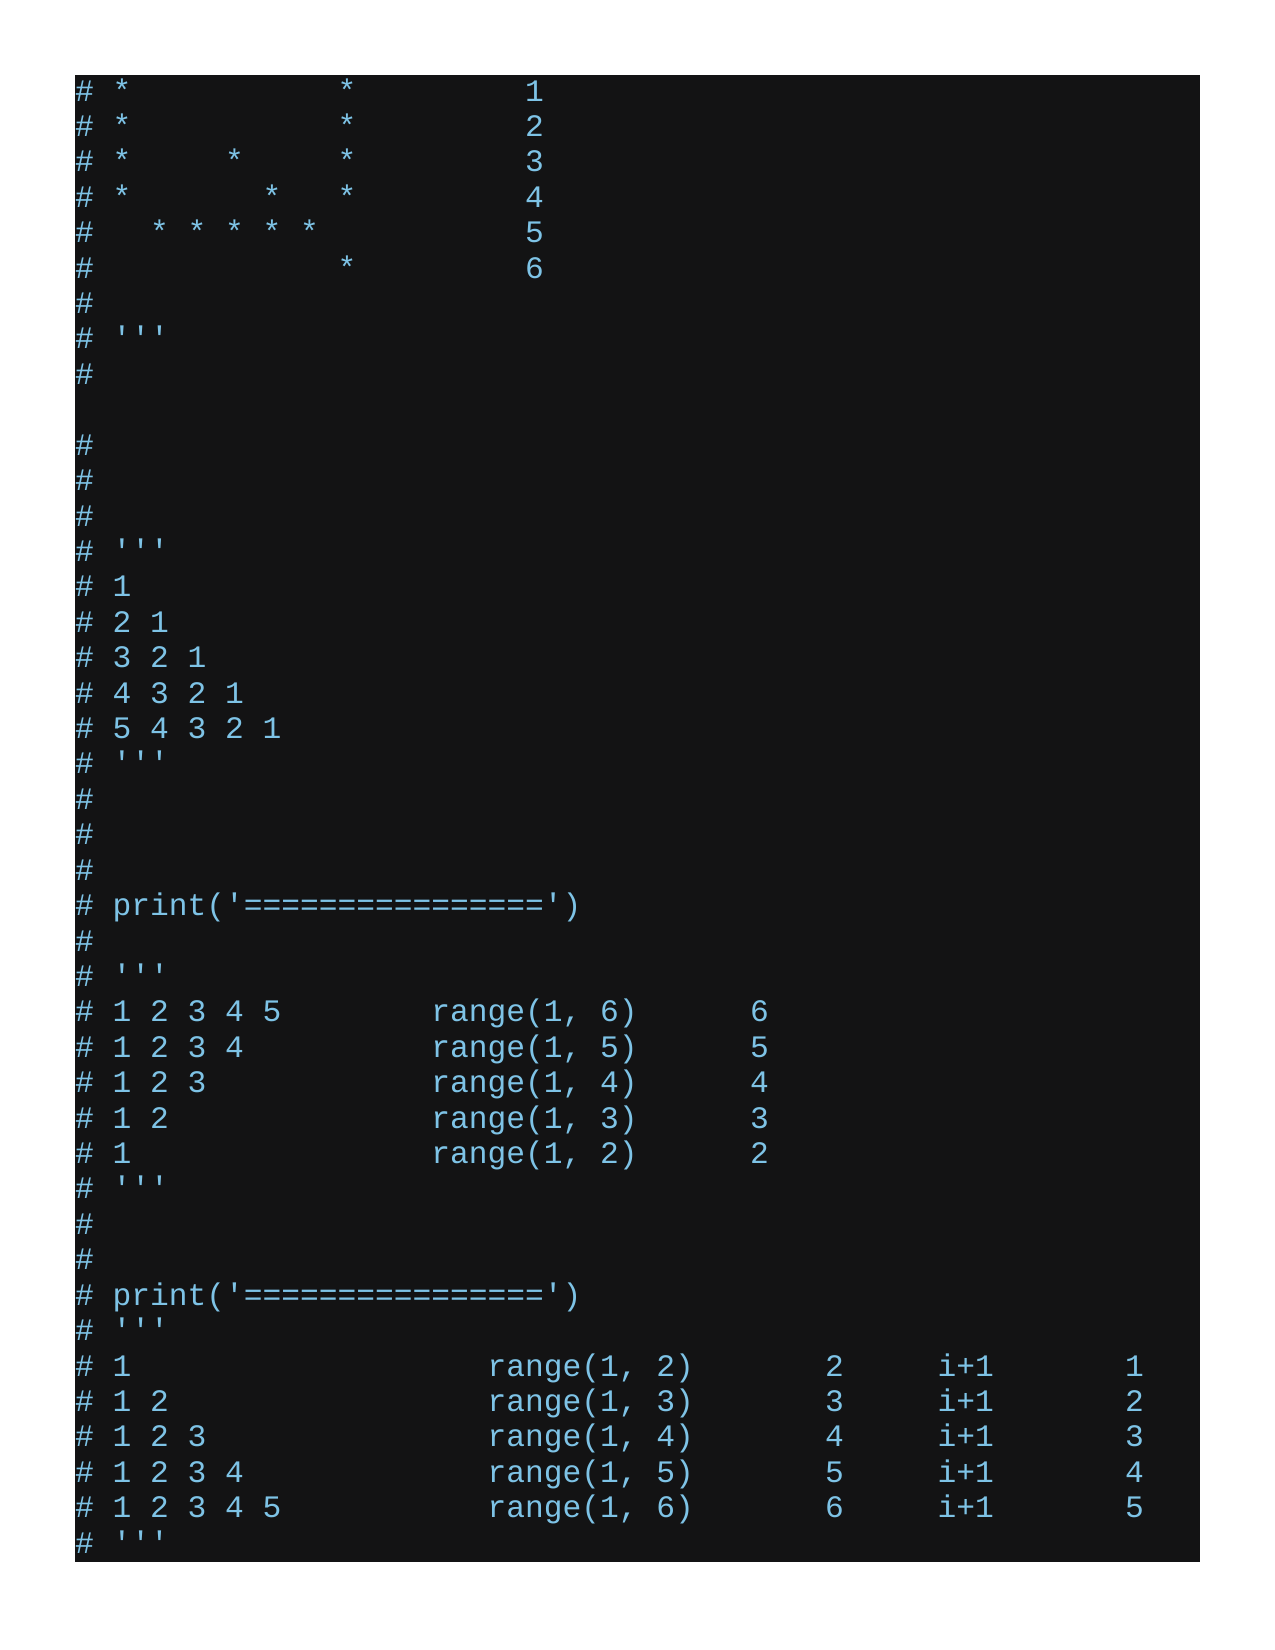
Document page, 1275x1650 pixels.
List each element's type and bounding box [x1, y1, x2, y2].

text [75, 75, 1200, 1562]
